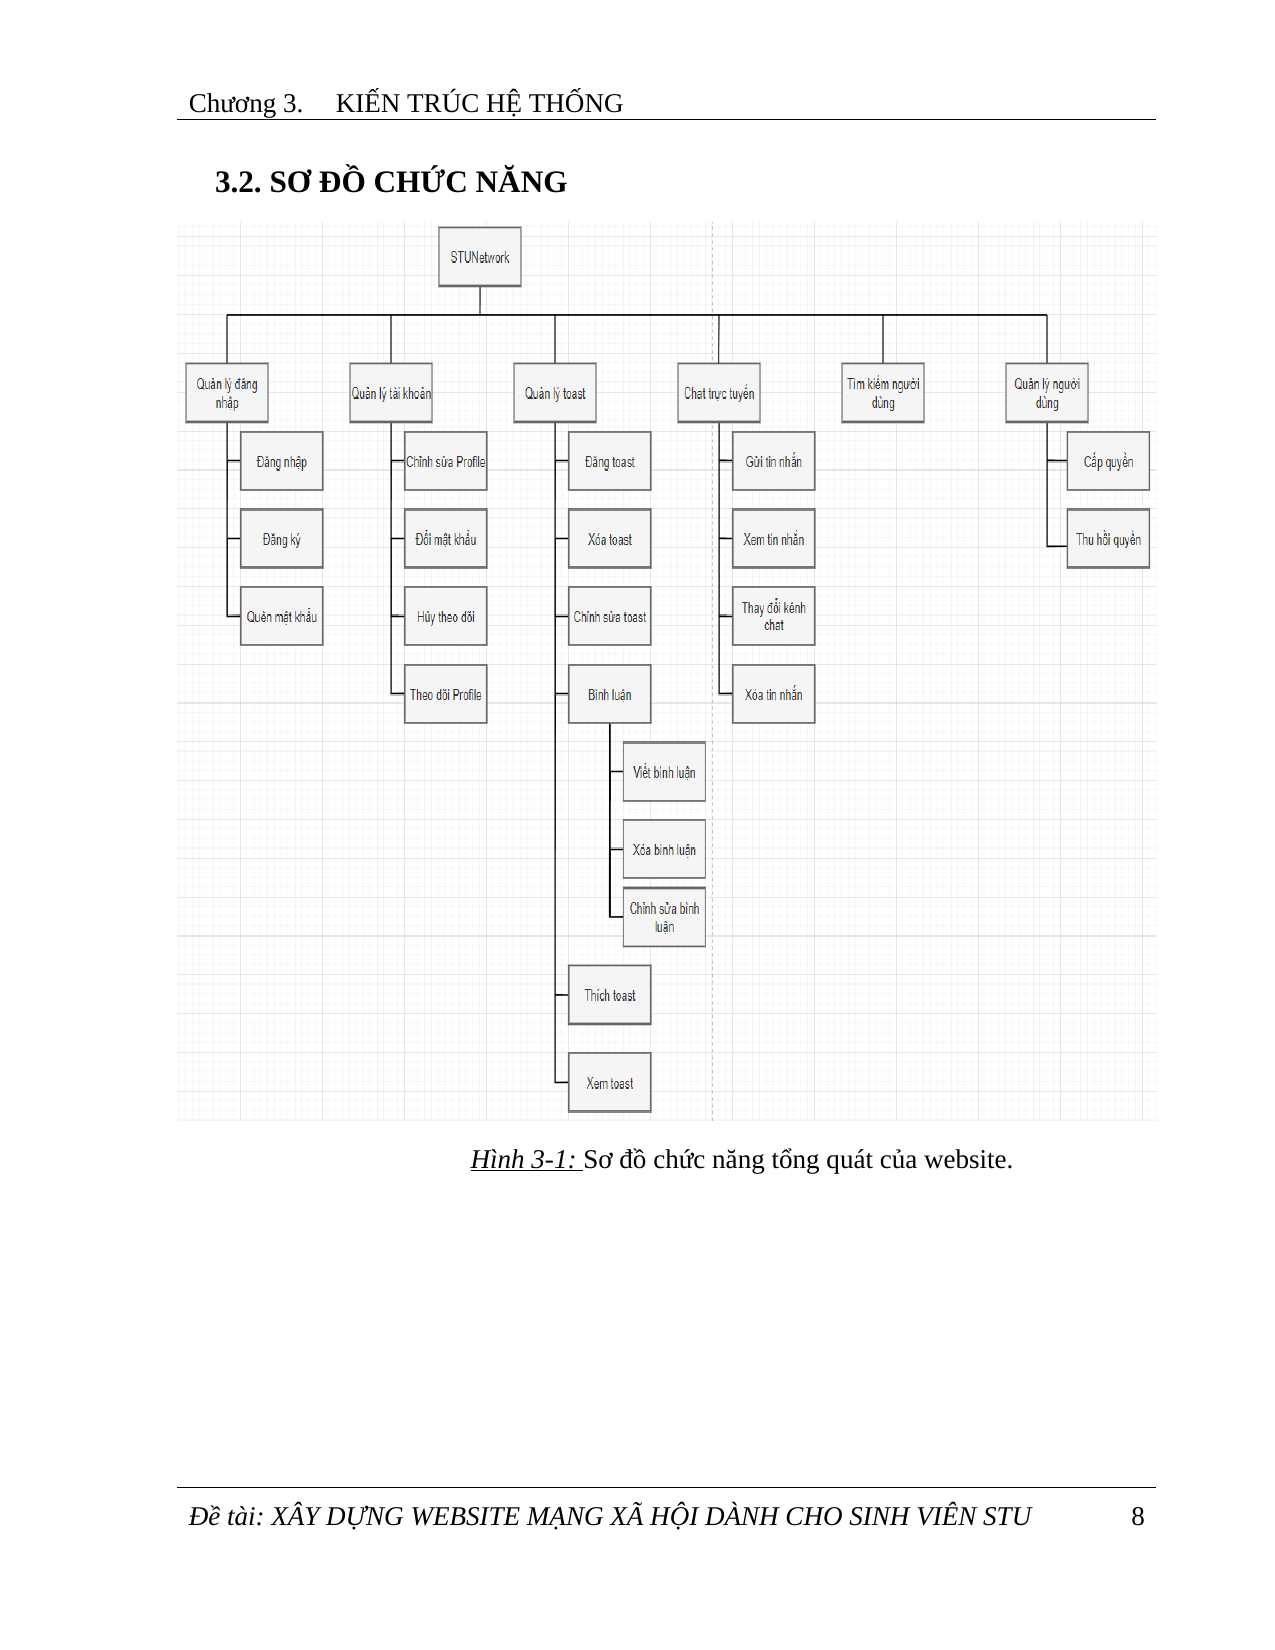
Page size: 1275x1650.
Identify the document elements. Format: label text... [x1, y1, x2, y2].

text Sơ đồ chức năng [215, 163, 1157, 199]
text Sơ đồ chức năng tổng quát của website. [327, 1143, 1157, 1174]
picture [177, 222, 1157, 1121]
